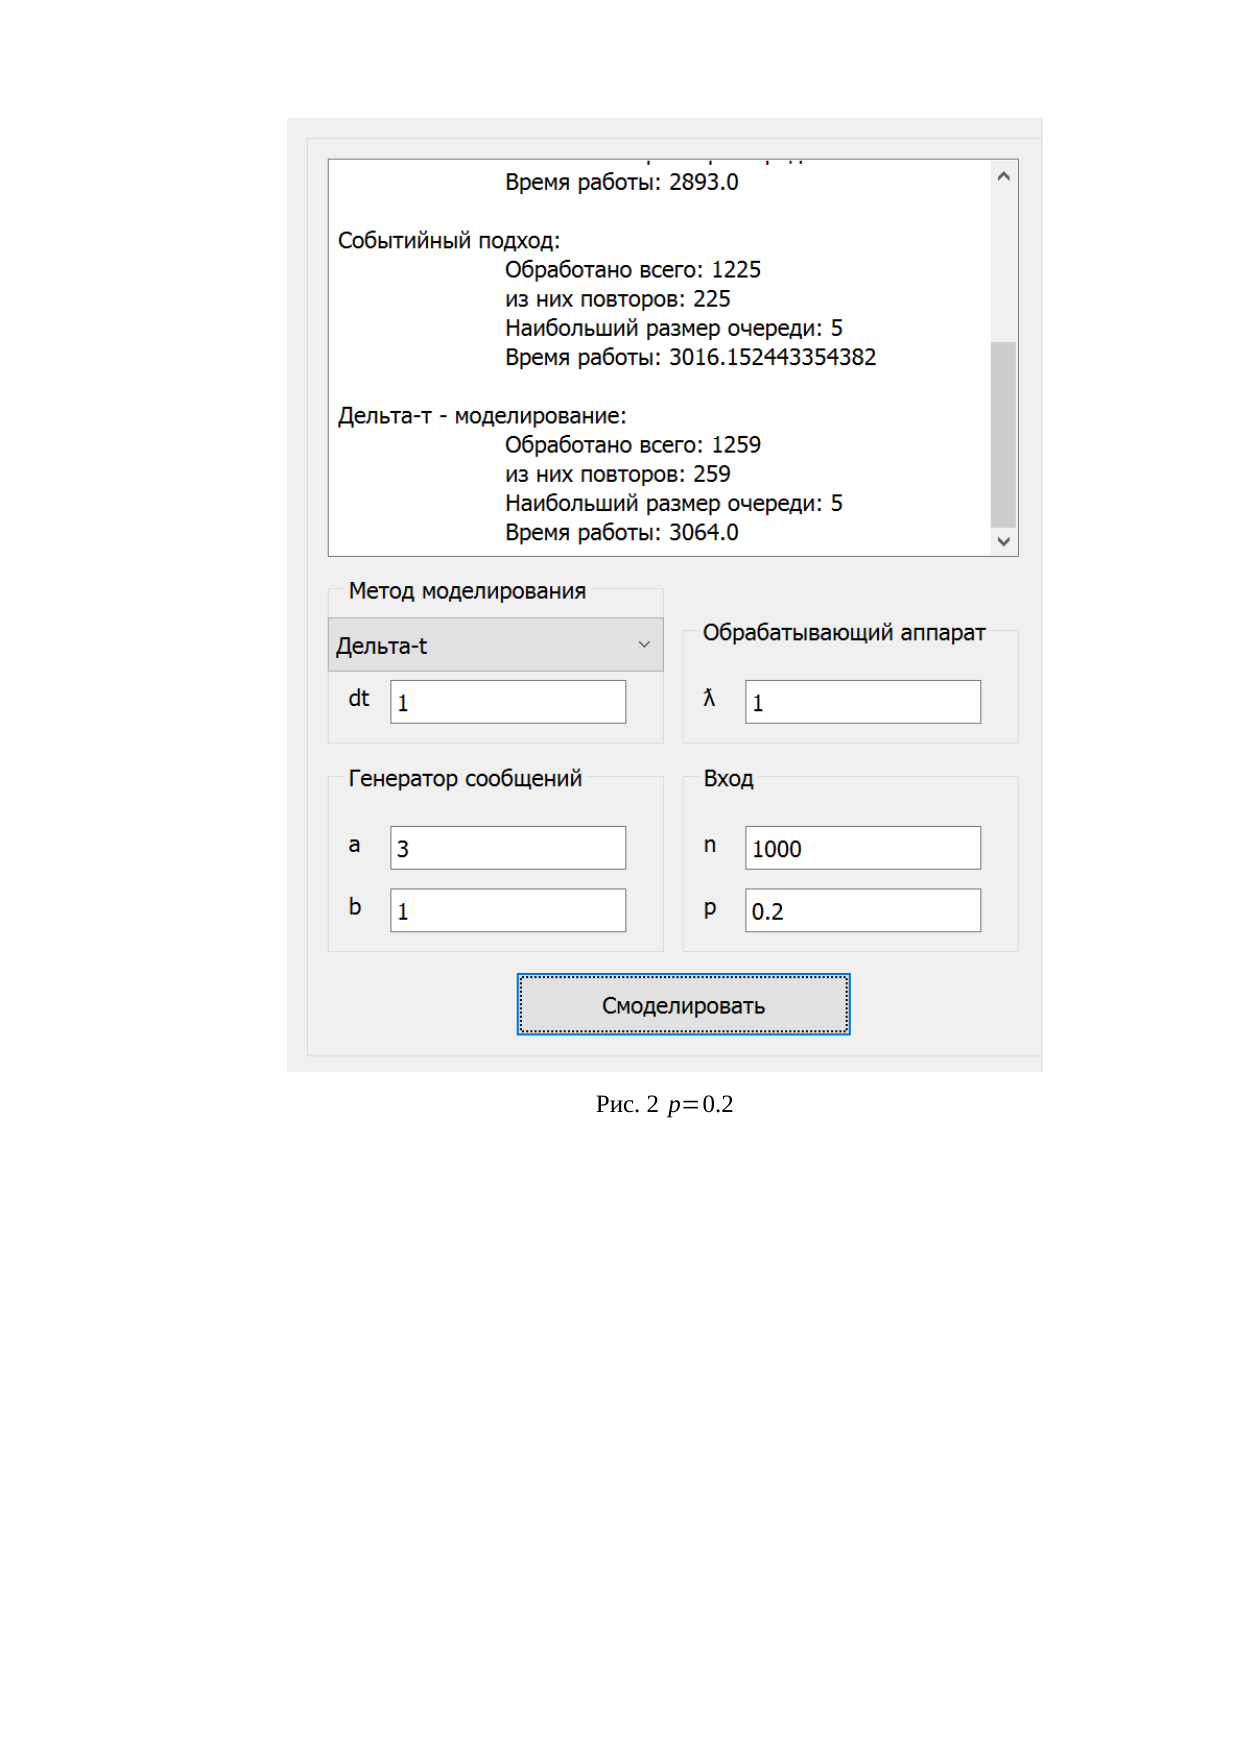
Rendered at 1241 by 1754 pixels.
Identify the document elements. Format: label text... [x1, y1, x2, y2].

text Рис. 2 [177, 1089, 1152, 1118]
picture [286, 118, 1043, 1072]
